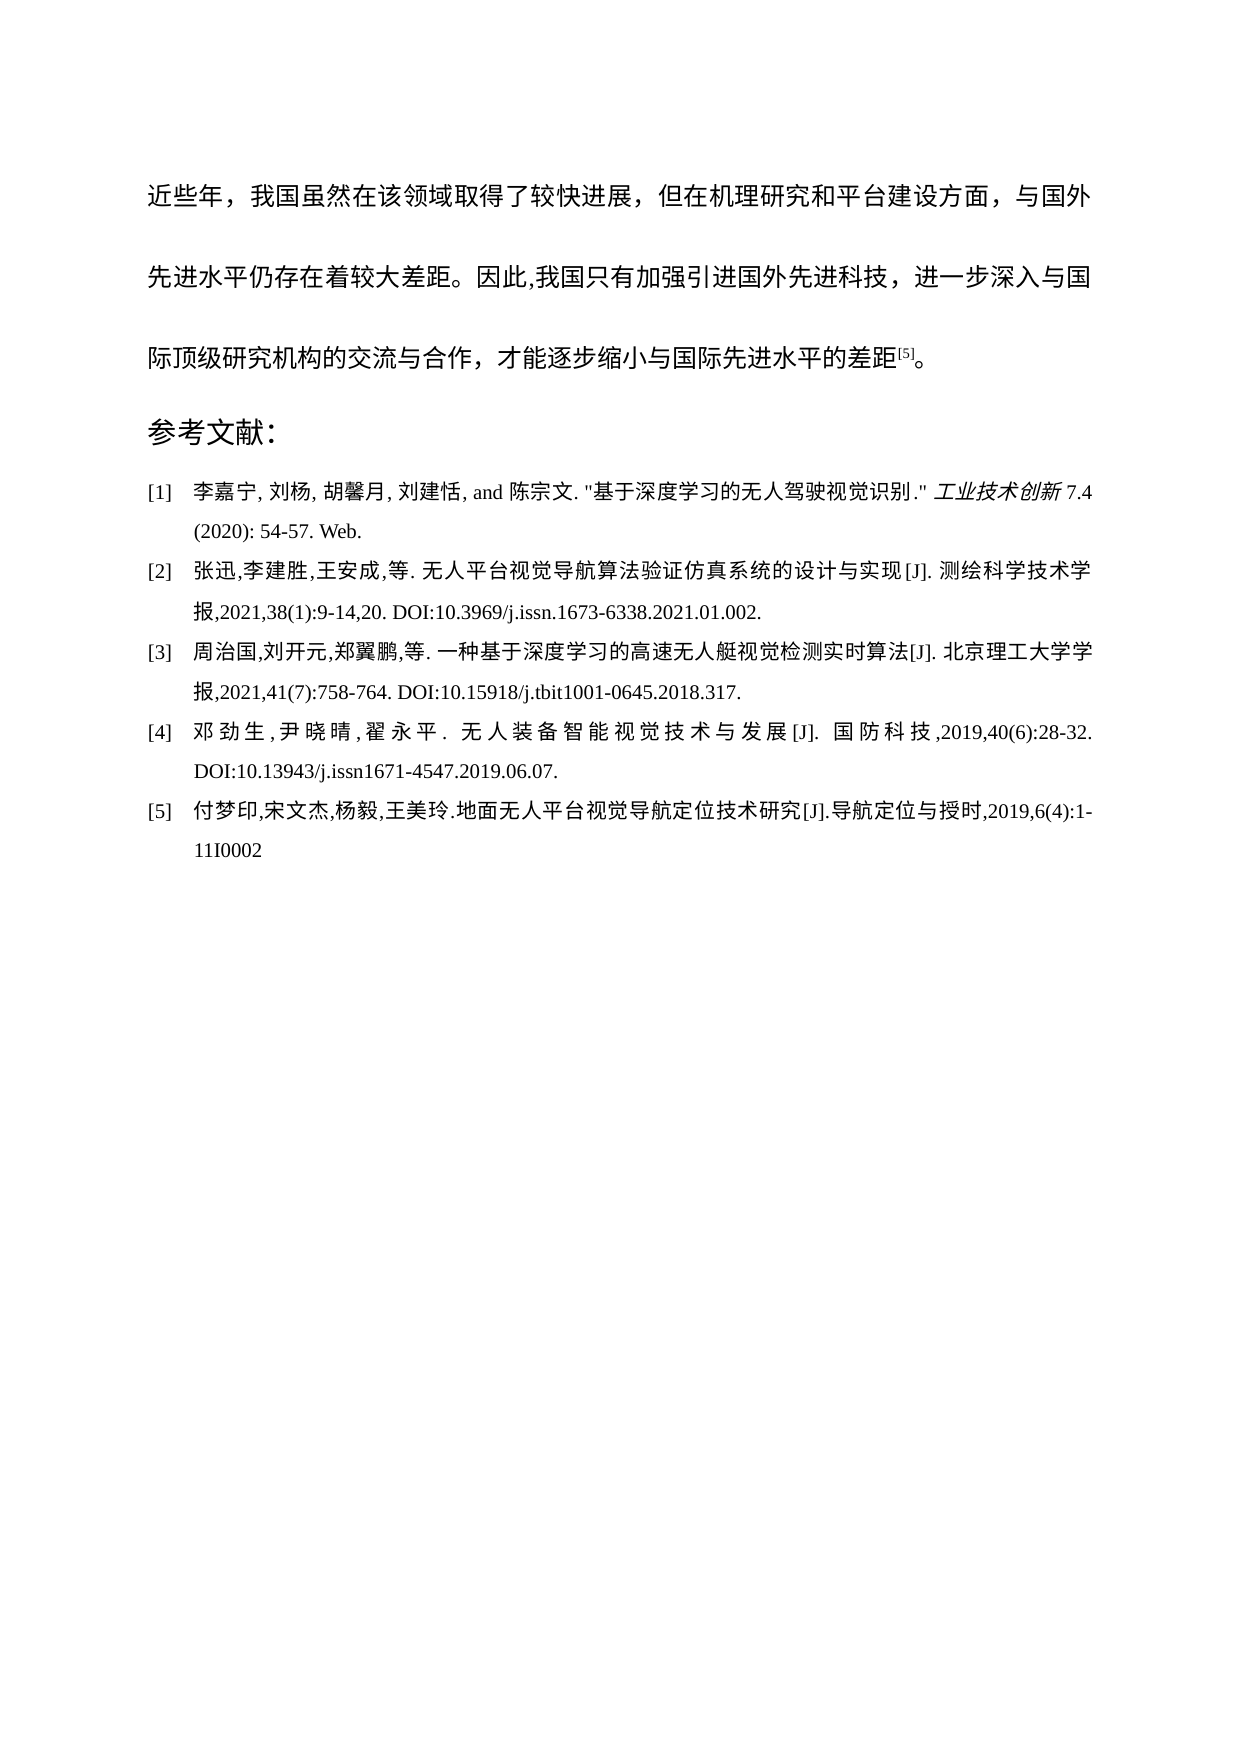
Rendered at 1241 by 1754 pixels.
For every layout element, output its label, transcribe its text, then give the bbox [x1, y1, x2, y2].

subtitle 参考文献： [148, 398, 1092, 463]
list 付梦印,宋文杰,杨毅,王美玲.地面无人平台视觉导航定位技术研究[J].导航定位与授时,2019,6(4):1-11I0002 [148, 793, 1092, 867]
list 周治国,刘开元,郑翼鹏,等. 一种基于深度学习的高速无人艇视觉检测实时算法[J]. 北京理工大学学报,2021,41(7):758-764. DOI:10.15918/j.tbit1001-0645.2018.317. [148, 634, 1092, 707]
list 李嘉宁, 刘杨, 胡馨月, 刘建恬, and 陈宗文. "基于深度学习的无人驾驶视觉识别." 工业技术创新 7.4 (2020): 54-57. Web. [148, 474, 1092, 547]
list 邓劲生,尹晓晴,翟永平. 无人装备智能视觉技术与发展[J]. 国防科技,2019,40(6):28-32. DOI:10.13943/j.issn1671-4547.2019.06.07. [148, 714, 1092, 787]
list 张迅,李建胜,王安成,等. 无人平台视觉导航算法验证仿真系统的设计与实现[J]. 测绘科学技术学报,2021,38(1):9-14,20. DOI:10.3969/j.issn.1673-6338.2021.01.002. [148, 553, 1092, 626]
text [148, 162, 1092, 389]
